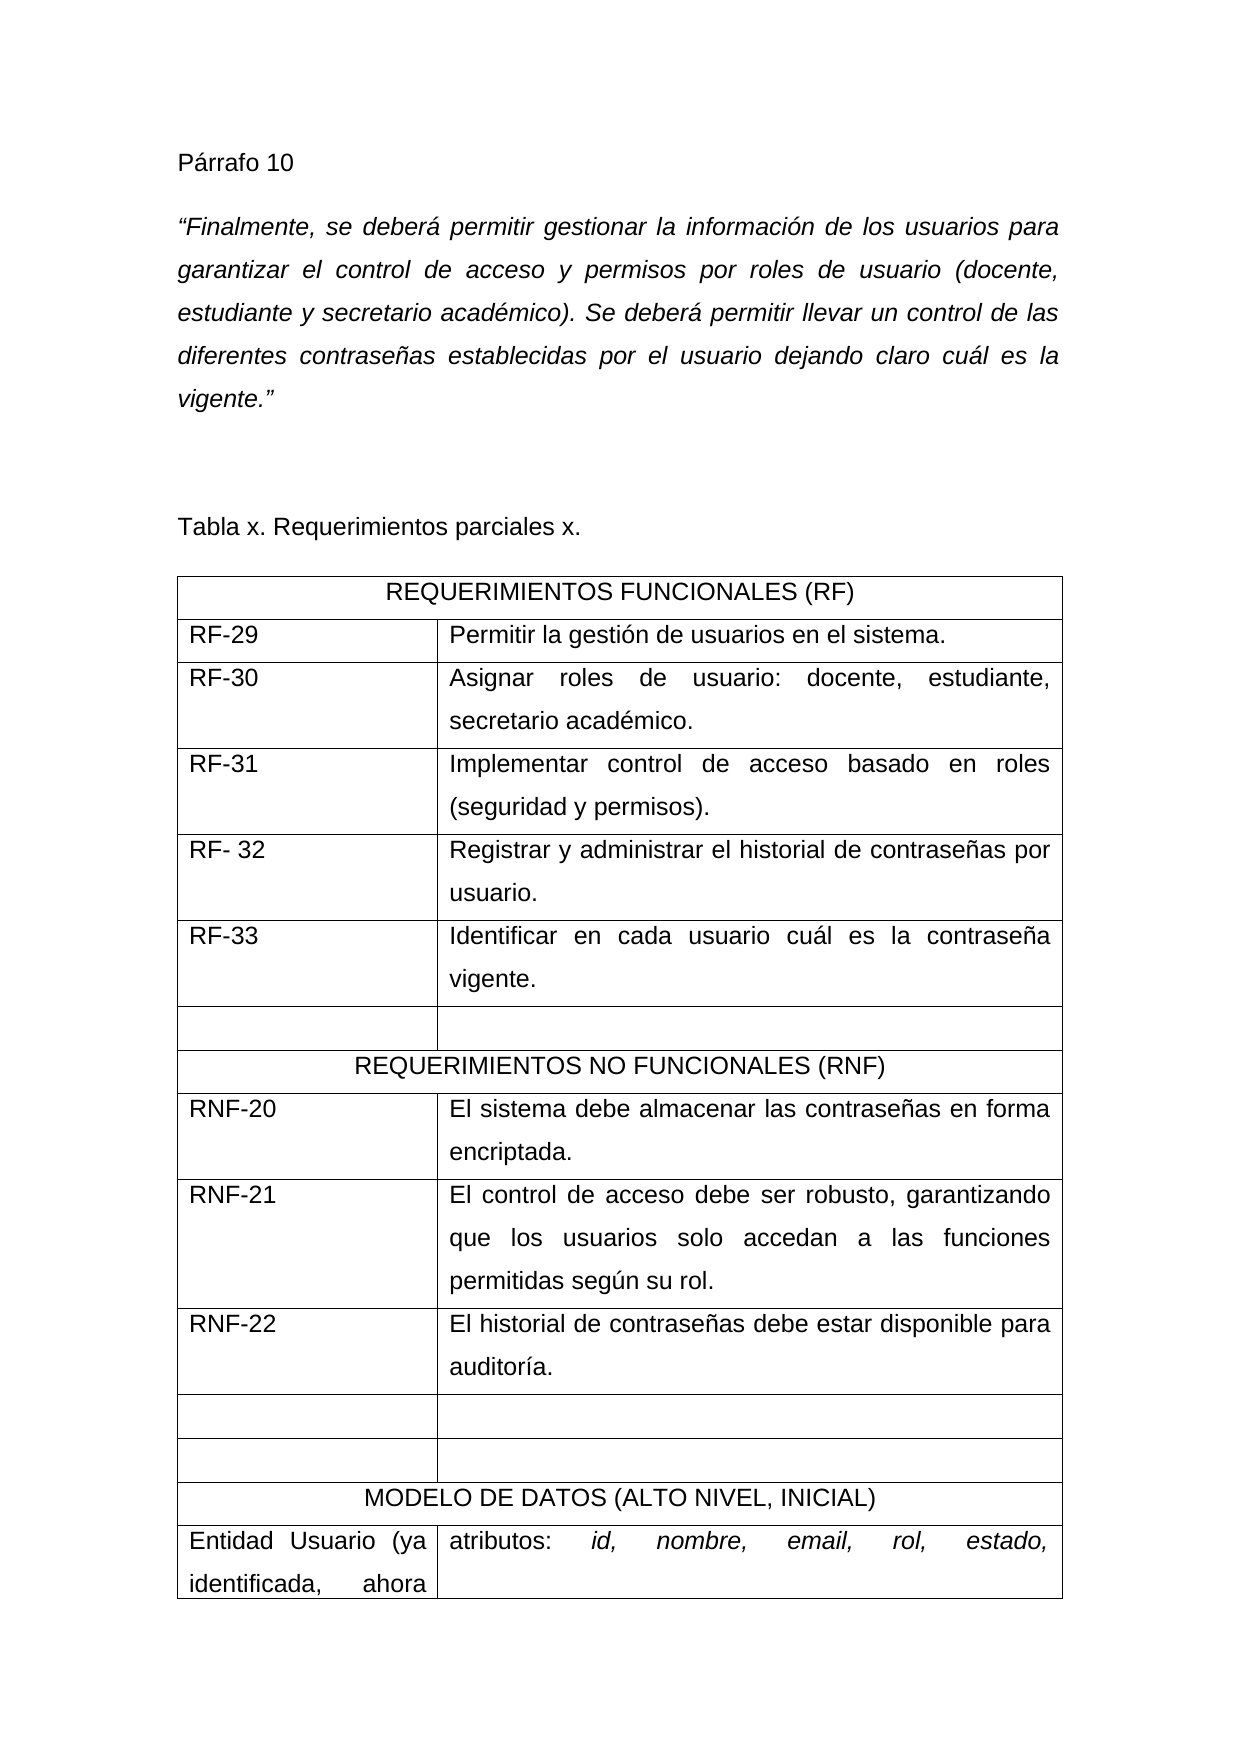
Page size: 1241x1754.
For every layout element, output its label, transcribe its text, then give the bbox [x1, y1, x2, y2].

table_cell REQUERIMIENTOS NO FUNCIONALES (RNF) [178, 1051, 1062, 1093]
table_cell Permitir la gestión de usuarios en el sistema. [438, 620, 1062, 662]
table_cell RF-33 [178, 921, 437, 1006]
text Párrafo 10 [177, 148, 1063, 176]
table_cell RNF-20 [178, 1094, 437, 1179]
table_cell MODELO DE DATOS (ALTO NIVEL, INICIAL) [178, 1483, 1062, 1525]
table_cell [178, 1395, 437, 1438]
table_cell Identificar en cada usuario cuál es la contraseña vigente. [438, 921, 1062, 1006]
table_cell El historial de contraseñas debe estar disponible para auditoría. [438, 1309, 1062, 1394]
table_cell Registrar y administrar el historial de contraseñas por usuario. [438, 835, 1062, 920]
table_cell [438, 1007, 1062, 1050]
table_cell Implementar control de acceso basado en roles (seguridad y permisos). [438, 749, 1062, 834]
table_cell Asignar roles de usuario: docente, estudiante, secretario académico. [438, 663, 1062, 748]
table_cell [438, 1439, 1062, 1482]
table_cell [178, 1439, 437, 1482]
table_cell [178, 1007, 437, 1050]
table_header REQUERIMIENTOS FUNCIONALES (RF) [178, 577, 1062, 619]
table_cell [438, 1526, 1062, 1598]
table_cell RF- 32 [178, 835, 437, 920]
table_cell RF-30 [178, 663, 437, 748]
text “Finalmente, se deberá permitir gestionar la información de los usuarios para garantizar el control de acceso y permisos por roles de usuario (docente, estudiante y secretario académico). Se deberá permitir llevar un control de las diferentes contraseñas establecidas por el usuario dejando claro cuál es la vigente.” [177, 212, 1063, 413]
table_cell RF-29 [178, 620, 437, 662]
table_cell RF-31 [178, 749, 437, 834]
text Tabla x. Requerimientos parciales x. [177, 512, 1063, 541]
table_cell RNF-22 [178, 1309, 437, 1394]
table_cell RNF-21 [178, 1180, 437, 1308]
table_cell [178, 1526, 437, 1598]
table_cell El control de acceso debe ser robusto, garantizando que los usuarios solo accedan a las funciones permitidas según su rol. [438, 1180, 1062, 1308]
table_cell El sistema debe almacenar las contraseñas en forma encriptada. [438, 1094, 1062, 1179]
table_cell [438, 1395, 1062, 1438]
